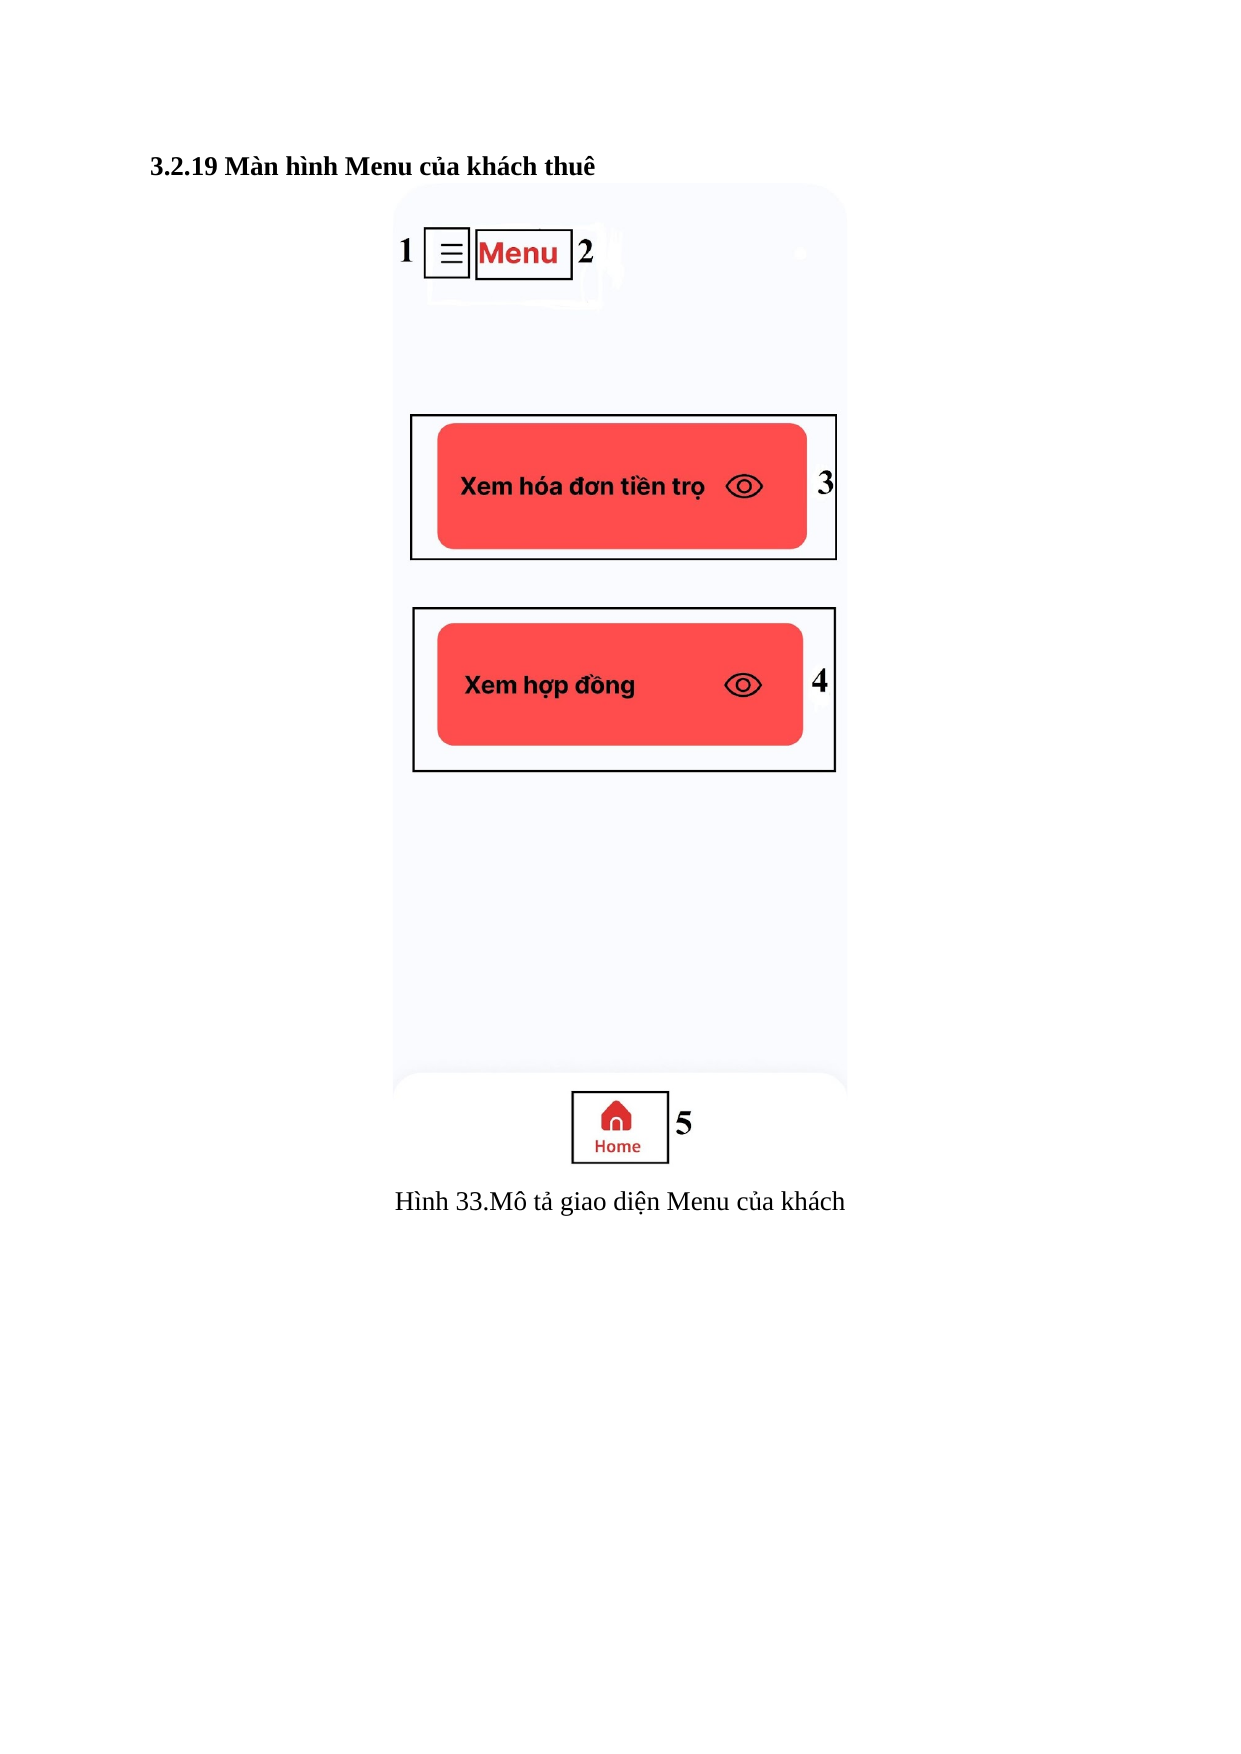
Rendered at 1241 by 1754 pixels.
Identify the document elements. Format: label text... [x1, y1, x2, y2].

subtitle 3.2.19 Màn hình Menu của khách thuê [150, 150, 1090, 181]
text Hình 33.Mô tả giao diện Menu của khách [150, 1185, 1090, 1216]
picture [392, 183, 848, 1167]
